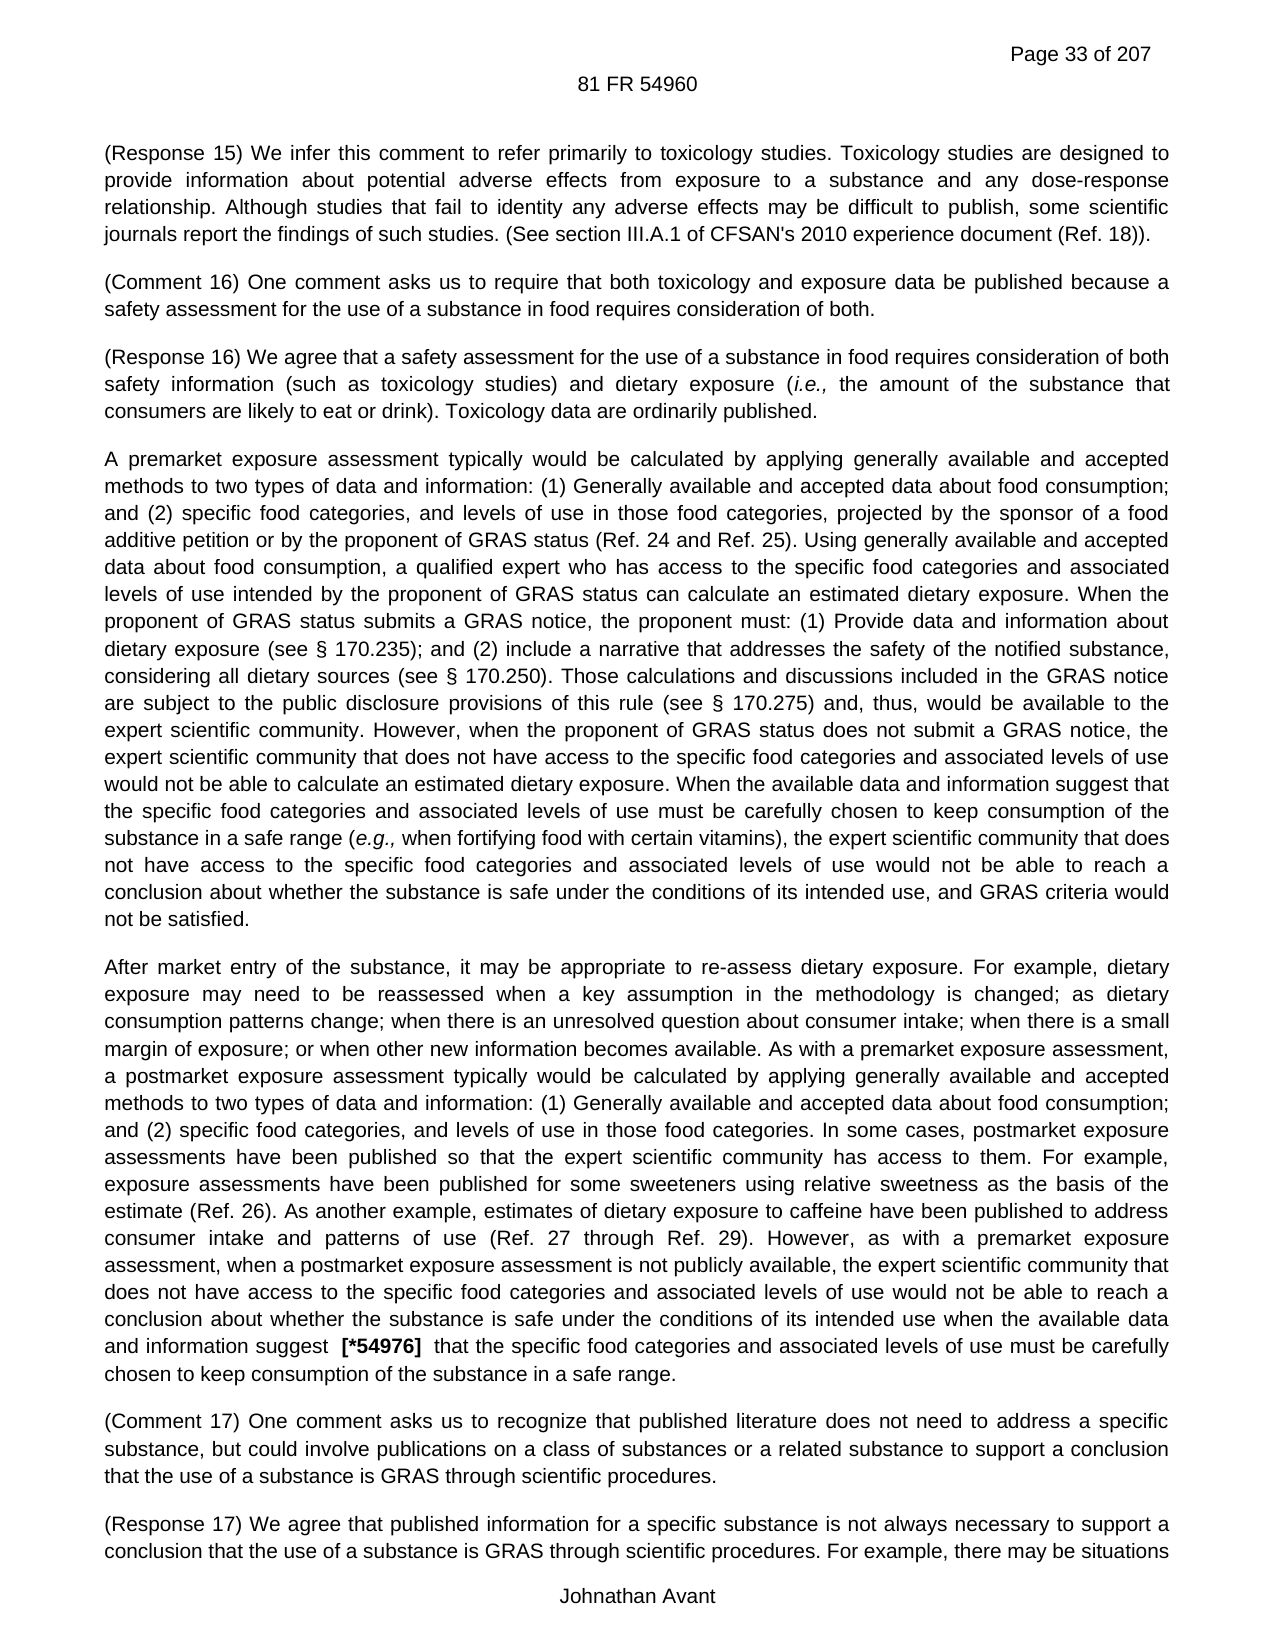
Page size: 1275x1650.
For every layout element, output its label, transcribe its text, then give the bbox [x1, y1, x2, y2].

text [104, 1508, 1171, 1562]
text A premarket exposure assessment typically would be calculated by applying generally available and accepted methods to two types of data and information: (1) Generally available and accepted data about food consumption; and (2) specific food categories, and levels of use in those food categories, projected by the sponsor of a food additive petition or by the proponent of GRAS status (Ref. 24 and Ref. 25). Using generally available and accepted data about food consumption, a qualified expert who has access to the specific food categories and associated levels of use intended by the proponent of GRAS status can calculate an estimated dietary exposure. When the proponent of GRAS status submits a GRAS notice, the proponent must: (1) Provide data and information about dietary exposure (see § 170.235); and (2) include a narrative that addresses the safety of the notified substance, considering all dietary sources (see § 170.250). Those calculations and discussions included in the GRAS notice are subject to the public disclosure provisions of this rule (see § 170.275) and, thus, would be available to the expert scientific community. However, when the proponent of GRAS status does not submit a GRAS notice, the expert scientific community that does not have access to the specific food categories and associated levels of use would not be able to calculate an estimated dietary exposure. When the available data and information suggest that the specific food categories and associated levels of use must be carefully chosen to keep consumption of the substance in a safe range (e.g., when fortifying food with certain vitamins), the expert scientific community that does not have access to the specific food categories and associated levels of use would not be able to reach a conclusion about whether the substance is safe under the conditions of its intended use, and GRAS criteria would not be satisfied. [104, 444, 1171, 931]
text (Response 16) We agree that a safety assessment for the use of a substance in food requires consideration of both safety information (such as toxicology studies) and dietary exposure (i.e., the amount of the substance that consumers are likely to eat or drink). Toxicology data are ordinarily published. [104, 342, 1171, 423]
text (Response 15) We infer this comment to refer primarily to toxicology studies. Toxicology studies are designed to provide information about potential adverse effects from exposure to a substance and any dose-response relationship. Although studies that fail to identity any adverse effects may be difficult to publish, some scientific journals report the findings of such studies. (See section III.A.1 of CFSAN's 2010 experience document (Ref. 18)). [104, 137, 1171, 246]
text (Comment 17) One comment asks us to recognize that published literature does not need to address a specific substance, but could involve publications on a class of substances or a related substance to support a conclusion that the use of a substance is GRAS through scientific procedures. [104, 1406, 1171, 1487]
text After market entry of the substance, it may be appropriate to re-assess dietary exposure. For example, dietary exposure may need to be reassessed when a key assumption in the methodology is changed; as dietary consumption patterns change; when there is an unresolved question about consumer intake; when there is a small margin of exposure; or when other new information becomes available. As with a premarket exposure assessment, a postmarket exposure assessment typically would be calculated by applying generally available and accepted methods to two types of data and information: (1) Generally available and accepted data about food consumption; and (2) specific food categories, and levels of use in those food categories. In some cases, postmarket exposure assessments have been published so that the expert scientific community has access to them. For example, exposure assessments have been published for some sweeteners using relative sweetness as the basis of the estimate (Ref. 26). As another example, estimates of dietary exposure to caffeine have been published to address consumer intake and patterns of use (Ref. 27 through Ref. 29). However, as with a premarket exposure assessment, when a postmarket exposure assessment is not publicly available, the expert scientific community that does not have access to the specific food categories and associated levels of use would not be able to reach a conclusion about whether the substance is safe under the conditions of its intended use when the available data and information suggest [*54976] that the specific food categories and associated levels of use must be carefully chosen to keep consumption of the substance in a safe range. [104, 952, 1171, 1385]
text (Comment 16) One comment asks us to require that both toxicology and exposure data be published because a safety assessment for the use of a substance in food requires consideration of both. [104, 267, 1171, 321]
